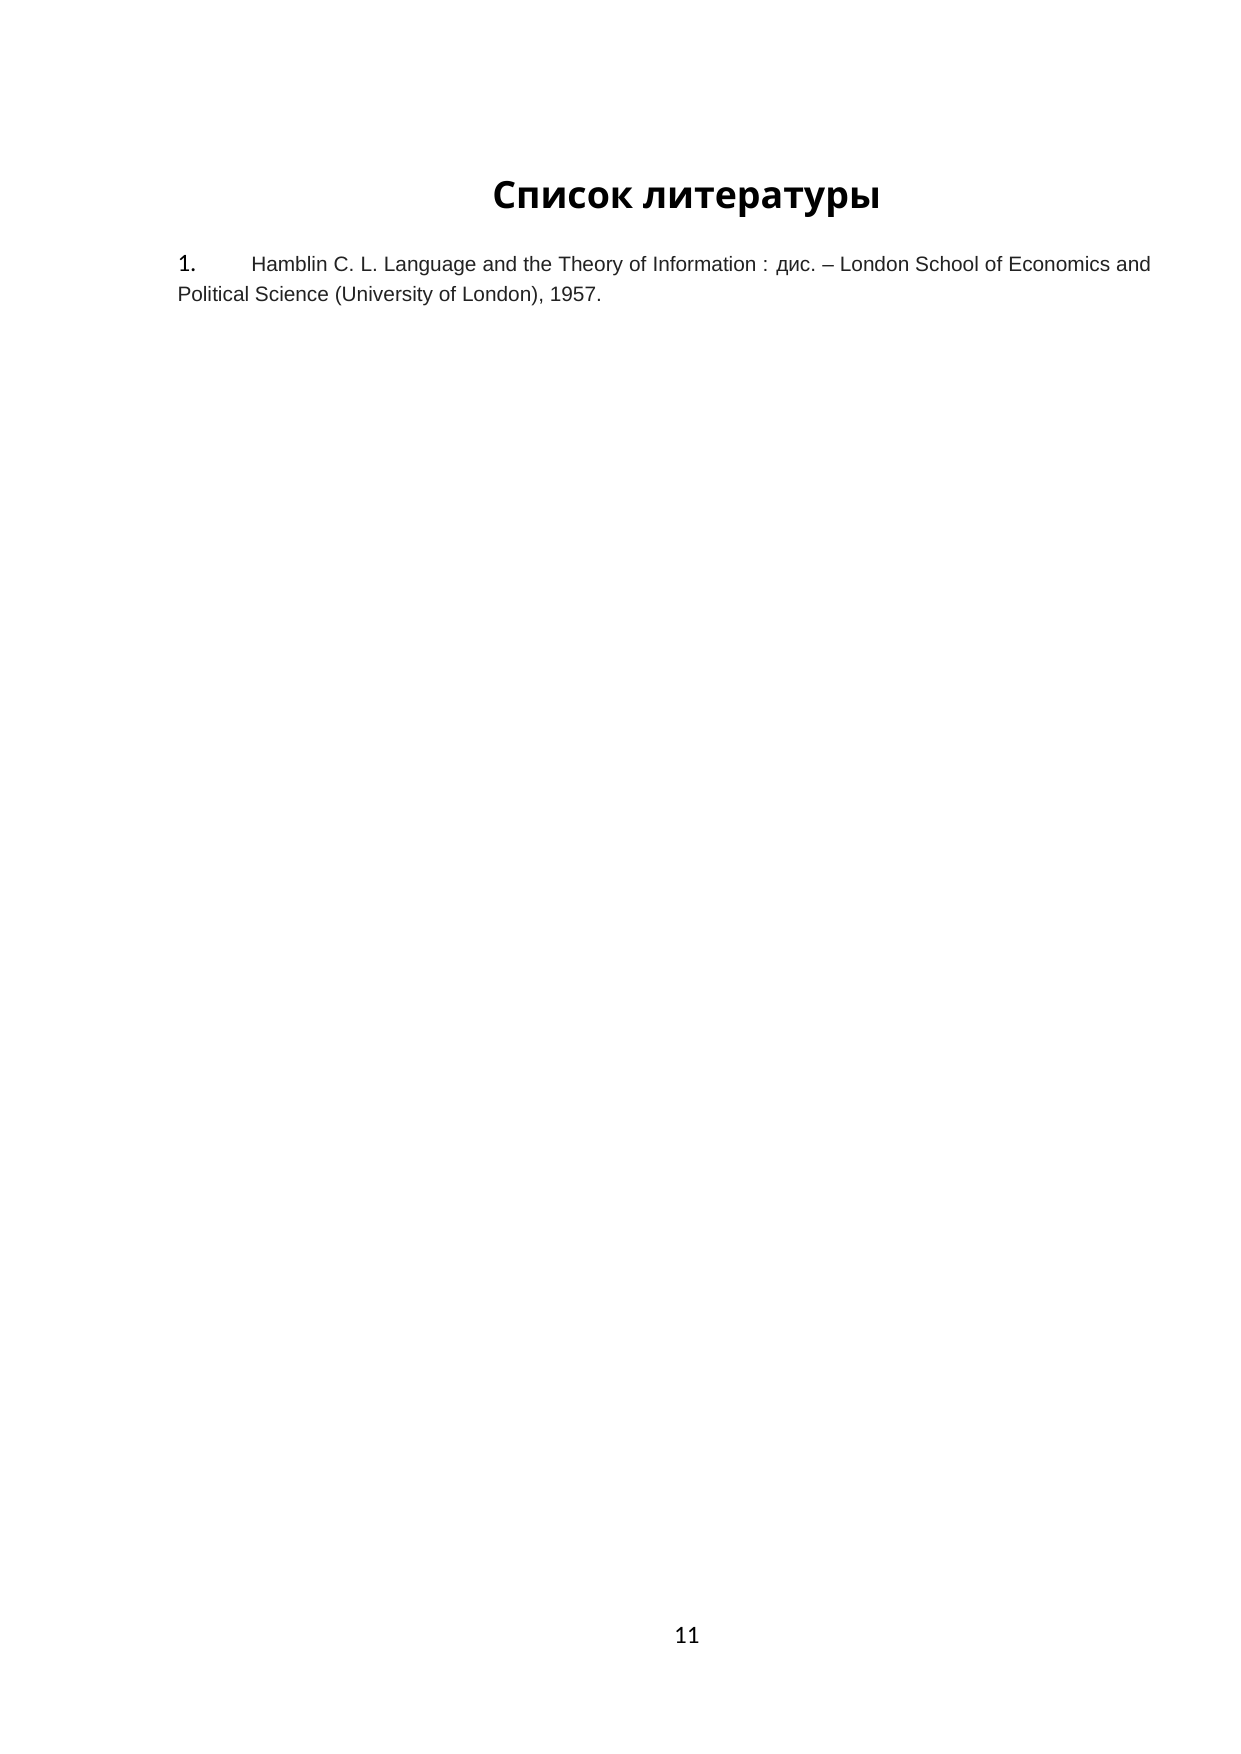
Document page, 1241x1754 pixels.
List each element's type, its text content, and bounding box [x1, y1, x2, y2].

list Hamblin C. L. Language and the Theory of Information : дис. – London School of Economics and Political Science (University of London), 1957. [177, 248, 1152, 306]
subtitle Список литературы [177, 168, 1152, 219]
